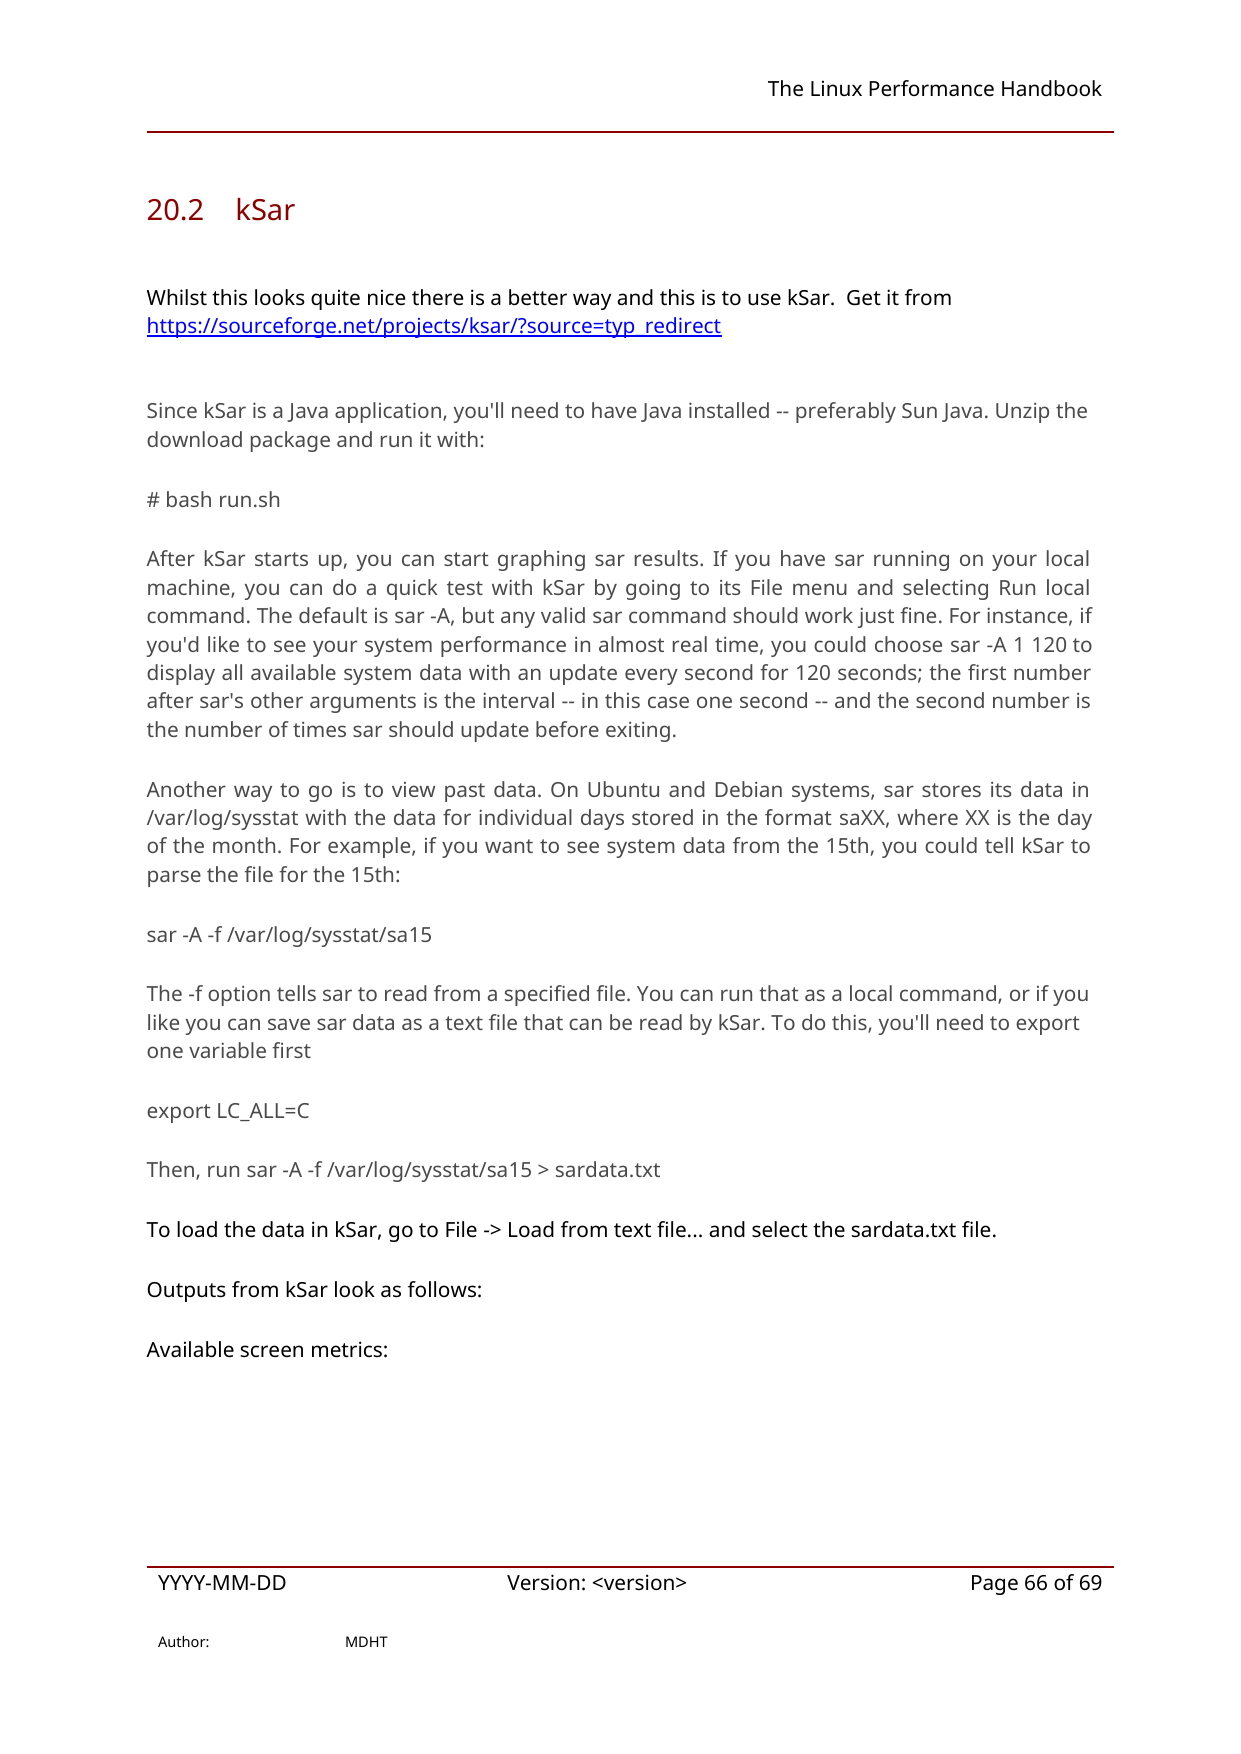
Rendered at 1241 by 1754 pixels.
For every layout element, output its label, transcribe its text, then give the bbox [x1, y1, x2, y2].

text https://sourceforge.net/projects/ksar/?source=typ_redirect [146, 311, 1092, 340]
text sar -A -f /var/log/sysstat/sa15 [146, 920, 1092, 948]
text # bash run.sh [146, 485, 1092, 513]
text After kSar starts up, you can start graphing sar results. If you have sar running on your local machine, you can do a quick test with kSar by going to its File menu and selecting Run local command. The default is sar -A, but any valid sar command should work just fine. For instance, if you'd like to see your system performance in almost real time, you could choose sar -A 1 120 to display all available system data with an update every second for 120 seconds; the first number after sar's other arguments is the interval -- in this case one second -- and the second number is the number of times sar should update before exiting. [146, 544, 1092, 743]
text Outputs from kSar look as follows: [146, 1275, 1092, 1303]
text The -f option tells sar to read from a specified file. You can run that as a local command, or if you like you can save sar data as a text file that can be read by kSar. To do this, you'll need to export one variable first [146, 979, 1092, 1065]
subtitle kSar [146, 190, 1092, 229]
text Another way to go is to view past data. On Ubuntu and Debian systems, sar stores its data in /var/log/sysstat with the data for individual days stored in the format saXX, where XX is the day of the month. For example, if you want to see system data from the 15th, you could tell kSar to parse the file for the 15th: [146, 775, 1092, 888]
text Whilst this looks quite nice there is a better way and this is to use kSar. Get it from [146, 283, 1092, 311]
text export LC_ALL=C [146, 1096, 1092, 1124]
text Then, run sar -A -f /var/log/sysstat/sa15 > sardata.txt [146, 1156, 1092, 1184]
text Available screen metrics: [146, 1335, 1092, 1363]
text To load the data in kSar, go to File -> Load from text file... and select the sardata.txt file. [146, 1215, 1092, 1244]
text Since kSar is a Java application, you'll need to have Java installed -- preferably Sun Java. Unzip the download package and run it with: [146, 397, 1092, 453]
